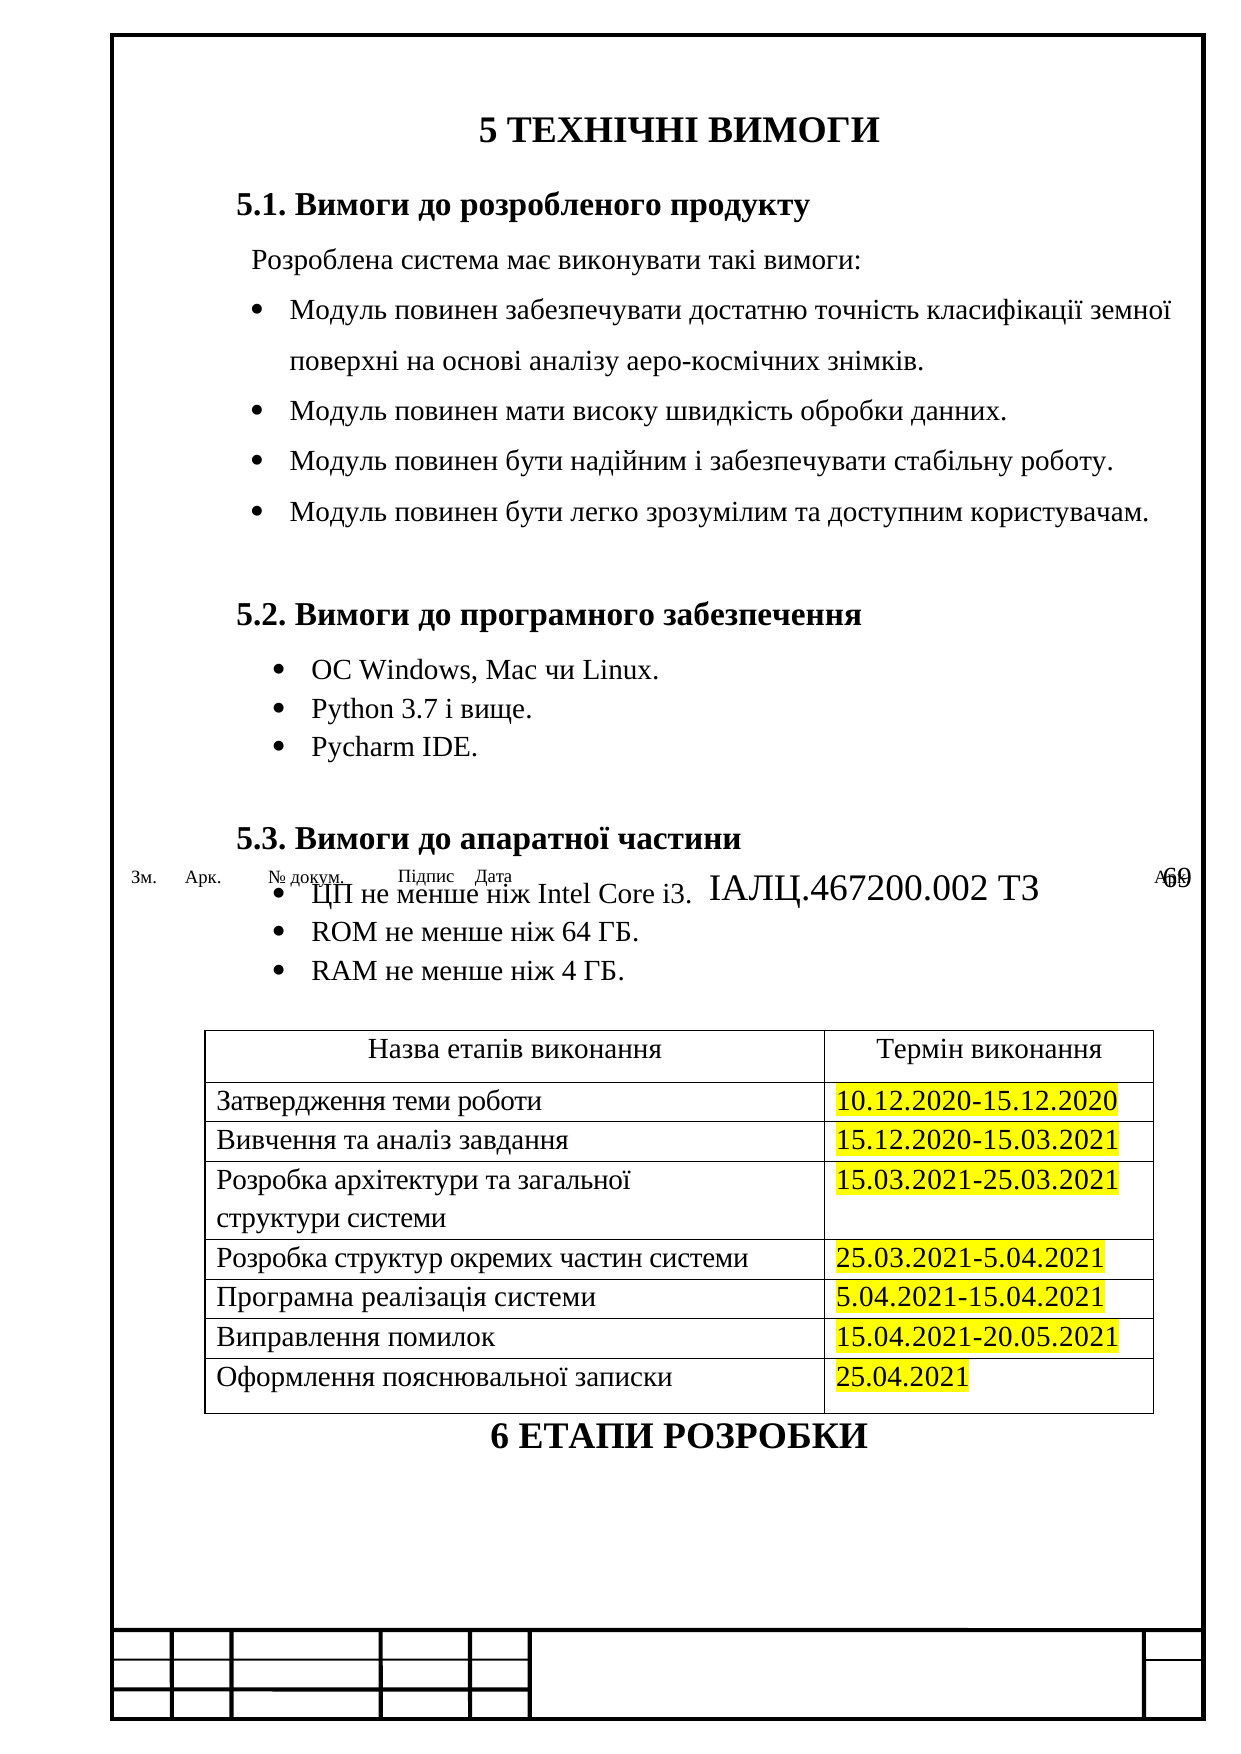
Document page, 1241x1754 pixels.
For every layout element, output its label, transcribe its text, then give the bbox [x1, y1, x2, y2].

text 6 ЕТАПИ РОЗРОБКИ [177, 1414, 1181, 1457]
list Модуль повинен мати високу швидкість обробки данних. [252, 393, 1181, 427]
list ЦП не менше ніж Intel Core i3. [274, 876, 1181, 909]
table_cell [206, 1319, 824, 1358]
list RAM не менше ніж 4 ГБ. [274, 953, 1181, 987]
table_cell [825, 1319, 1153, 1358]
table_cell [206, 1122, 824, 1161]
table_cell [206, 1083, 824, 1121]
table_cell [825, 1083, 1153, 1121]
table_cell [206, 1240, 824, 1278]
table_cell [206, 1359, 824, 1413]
list Модуль повинен забезпечувати достатню точність класифікації земної поверхні на основі аналізу аеро-космічних знімків. [252, 292, 1181, 376]
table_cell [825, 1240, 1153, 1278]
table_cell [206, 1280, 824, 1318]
list Модуль повинен бути легко зрозумілим та доступним користувачам. [252, 494, 1181, 528]
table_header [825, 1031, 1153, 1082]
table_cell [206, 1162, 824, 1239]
text 5.1. Вимоги до розробленого продукту [177, 184, 1181, 223]
text Розроблена система має виконувати такі вимоги: [177, 242, 1181, 276]
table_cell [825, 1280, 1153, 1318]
text 5 ТЕХНІЧНІ ВИМОГИ [177, 107, 1181, 151]
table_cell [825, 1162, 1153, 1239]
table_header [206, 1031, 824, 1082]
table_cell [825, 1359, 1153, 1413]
list ОС Windows, Mac чи Linux. [274, 652, 1181, 686]
list Модуль повинен бути надійним і забезпечувати стабільну роботу. [252, 443, 1181, 477]
list ROM не менше ніж 64 ГБ. [274, 914, 1181, 948]
list Python 3.7 і вище. [274, 691, 1181, 724]
text 5.2. Вимоги до програмного забезпечення [177, 595, 1181, 633]
list Pycharm IDE. [274, 729, 1181, 763]
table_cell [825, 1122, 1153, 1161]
text 5.3. Вимоги до апаратної частини [177, 818, 1181, 857]
